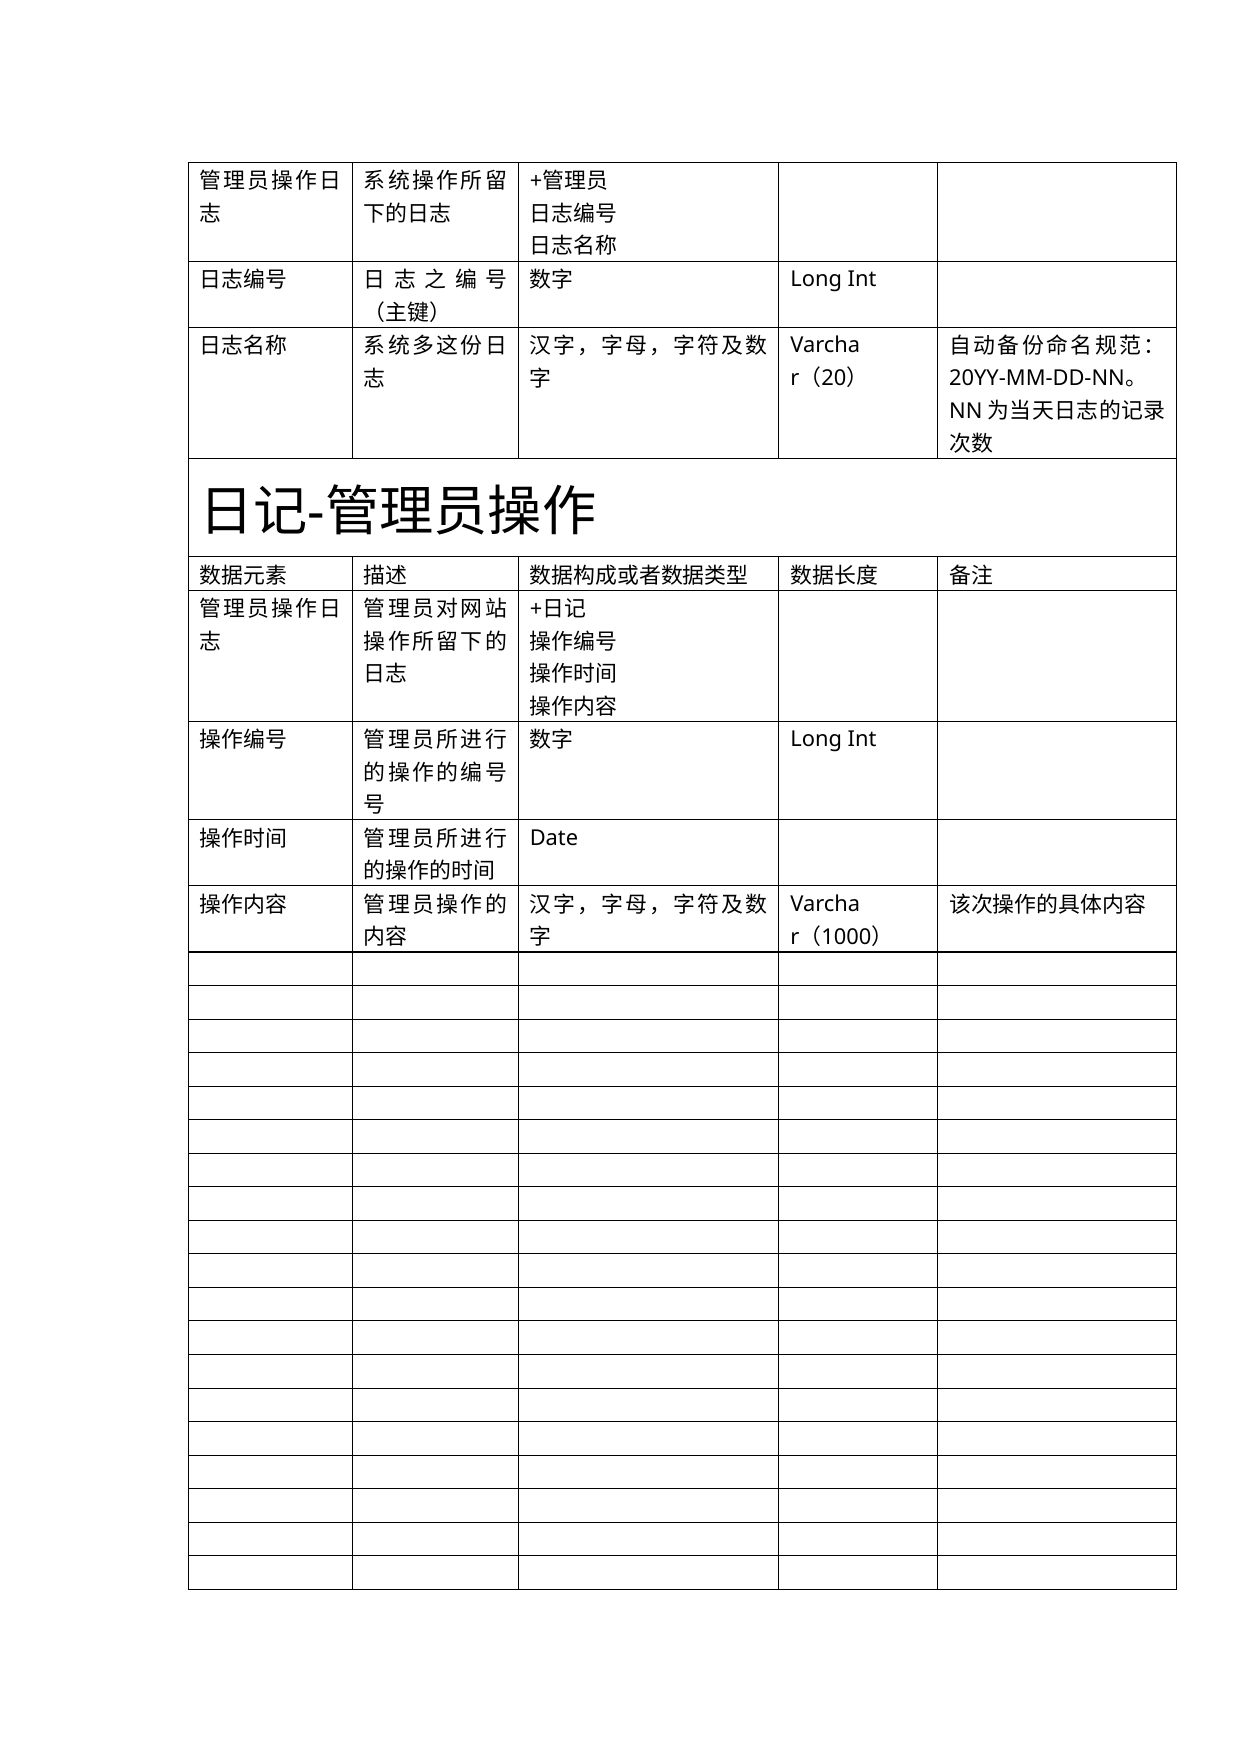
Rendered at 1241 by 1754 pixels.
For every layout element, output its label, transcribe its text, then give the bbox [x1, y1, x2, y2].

table_cell [189, 1187, 352, 1220]
table_cell [519, 1254, 778, 1287]
table_cell [353, 1053, 518, 1086]
table_cell [189, 1288, 352, 1320]
table_cell [519, 1221, 778, 1253]
table_cell 管理员对网站操作所留下的日志 [353, 591, 518, 721]
table_cell [779, 1087, 937, 1119]
table_cell [189, 1389, 352, 1421]
table_cell 操作时间 [189, 820, 352, 885]
table_cell [779, 1355, 937, 1387]
table_cell [779, 1422, 937, 1454]
table_cell [189, 1053, 352, 1086]
table_cell [938, 591, 1176, 721]
table_cell 数据元素 [189, 557, 352, 590]
table_cell [779, 1154, 937, 1186]
table_cell [189, 1321, 352, 1354]
table_cell [353, 1154, 518, 1186]
table_cell [353, 1489, 518, 1522]
table_cell [519, 1321, 778, 1354]
table_cell [353, 1020, 518, 1052]
table_cell [189, 1254, 352, 1287]
table_cell [519, 1489, 778, 1522]
table_cell [779, 1187, 937, 1220]
table_cell [938, 953, 1176, 985]
table_cell 管理员操作日志 [189, 163, 352, 261]
table_cell [938, 1120, 1176, 1153]
table_cell [519, 1355, 778, 1387]
table_cell [519, 1053, 778, 1086]
table_cell 描述 [353, 557, 518, 590]
table_cell Date [519, 820, 778, 885]
table_cell [779, 1489, 937, 1522]
table_cell 日志名称 [189, 328, 352, 458]
table_cell [189, 1456, 352, 1488]
table_cell [938, 1389, 1176, 1421]
table_cell [353, 1389, 518, 1421]
table_cell 操作编号 [189, 722, 352, 819]
table_cell [938, 986, 1176, 1018]
table_cell [189, 1523, 352, 1555]
table_cell [779, 953, 937, 985]
table_cell [519, 1422, 778, 1454]
table_cell 该次操作的具体内容 [938, 886, 1176, 951]
table_cell [353, 1523, 518, 1555]
table_cell 日志之编号（主键） [353, 262, 518, 327]
table_cell [779, 986, 937, 1018]
table_cell [938, 1221, 1176, 1253]
table_cell [938, 1053, 1176, 1086]
table_cell 汉字，字母，字符及数字 [519, 328, 778, 458]
table_cell [938, 1288, 1176, 1320]
table_cell [938, 1556, 1176, 1589]
table_cell 汉字，字母，字符及数字 [519, 886, 778, 951]
table_cell [353, 1221, 518, 1253]
table_cell [189, 1355, 352, 1387]
table_cell [779, 1288, 937, 1320]
table_cell [189, 1422, 352, 1454]
table_cell Long Int [779, 722, 937, 819]
table_cell [353, 1254, 518, 1287]
table_cell [189, 986, 352, 1018]
table_cell [519, 1523, 778, 1555]
table_cell [519, 953, 778, 985]
table_cell [938, 722, 1176, 819]
table_cell 系统多这份日志 [353, 328, 518, 458]
table_cell [519, 1020, 778, 1052]
table_cell [779, 1120, 937, 1153]
table_cell [353, 1556, 518, 1589]
table_cell [938, 1355, 1176, 1387]
table_cell [519, 1087, 778, 1119]
table_cell [779, 1221, 937, 1253]
table_cell [779, 1456, 937, 1488]
table_cell [938, 1187, 1176, 1220]
table_cell [189, 1489, 352, 1522]
table_cell [519, 1120, 778, 1153]
table_cell 管理员操作的内容 [353, 886, 518, 951]
table_cell [779, 1254, 937, 1287]
table_cell [779, 1020, 937, 1052]
table_cell +管理员 日志编号 日志名称 [519, 163, 778, 261]
table_cell [189, 1154, 352, 1186]
table_cell [779, 163, 937, 261]
table_cell 管理员操作日志 [189, 591, 352, 721]
table_cell [353, 1288, 518, 1320]
table_cell [779, 1389, 937, 1421]
table_cell [938, 1020, 1176, 1052]
table_cell [779, 1523, 937, 1555]
table_cell [938, 1321, 1176, 1354]
table_cell 日志编号 [189, 262, 352, 327]
table_cell [938, 262, 1176, 327]
table_cell [938, 163, 1176, 261]
table_cell [189, 1556, 352, 1589]
table_cell 数字 [519, 722, 778, 819]
table_cell [189, 1020, 352, 1052]
table_cell [353, 986, 518, 1018]
table_cell Long Int [779, 262, 937, 327]
table_cell [779, 591, 937, 721]
table_cell [519, 1456, 778, 1488]
table_cell [779, 820, 937, 885]
table_cell 管理员所进行的操作的编号号 [353, 722, 518, 819]
table_cell [353, 1422, 518, 1454]
table_cell [519, 986, 778, 1018]
table_cell 备注 [938, 557, 1176, 590]
table_cell [353, 953, 518, 985]
table_cell [353, 1321, 518, 1354]
table_cell [189, 1087, 352, 1119]
table_cell [519, 1288, 778, 1320]
table_cell [938, 1422, 1176, 1454]
table_cell [189, 1120, 352, 1153]
table_cell Varchar（1000） [779, 886, 937, 951]
table_cell 系统操作所留下的日志 [353, 163, 518, 261]
table_cell [353, 1187, 518, 1220]
table_cell [938, 1087, 1176, 1119]
table_cell 日记-管理员操作 [189, 459, 1176, 556]
table_cell [938, 820, 1176, 885]
table_cell [519, 1556, 778, 1589]
table_cell [938, 1489, 1176, 1522]
table_cell 数字 [519, 262, 778, 327]
table_cell [938, 1154, 1176, 1186]
table_cell 数据构成或者数据类型 [519, 557, 778, 590]
table_cell 自动备份命名规范：20YY-MM-DD-NN。 NN为当天日志的记录次数 [938, 328, 1176, 458]
table_cell [353, 1355, 518, 1387]
table_cell 数据长度 [779, 557, 937, 590]
table_cell [938, 1456, 1176, 1488]
table_cell 操作内容 [189, 886, 352, 951]
table_cell [189, 1221, 352, 1253]
table_cell [189, 953, 352, 985]
table_cell [779, 1321, 937, 1354]
table_cell [353, 1456, 518, 1488]
table_cell [519, 1187, 778, 1220]
table_cell [353, 1087, 518, 1119]
table_cell [519, 1389, 778, 1421]
table_cell [353, 1120, 518, 1153]
table_cell [938, 1523, 1176, 1555]
table_cell +日记 操作编号 操作时间 操作内容 [519, 591, 778, 721]
table_cell 管理员所进行的操作的时间 [353, 820, 518, 885]
table_cell [779, 1556, 937, 1589]
table_cell Varchar（20） [779, 328, 937, 458]
table_cell [519, 1154, 778, 1186]
table_cell [779, 1053, 937, 1086]
table_cell [938, 1254, 1176, 1287]
